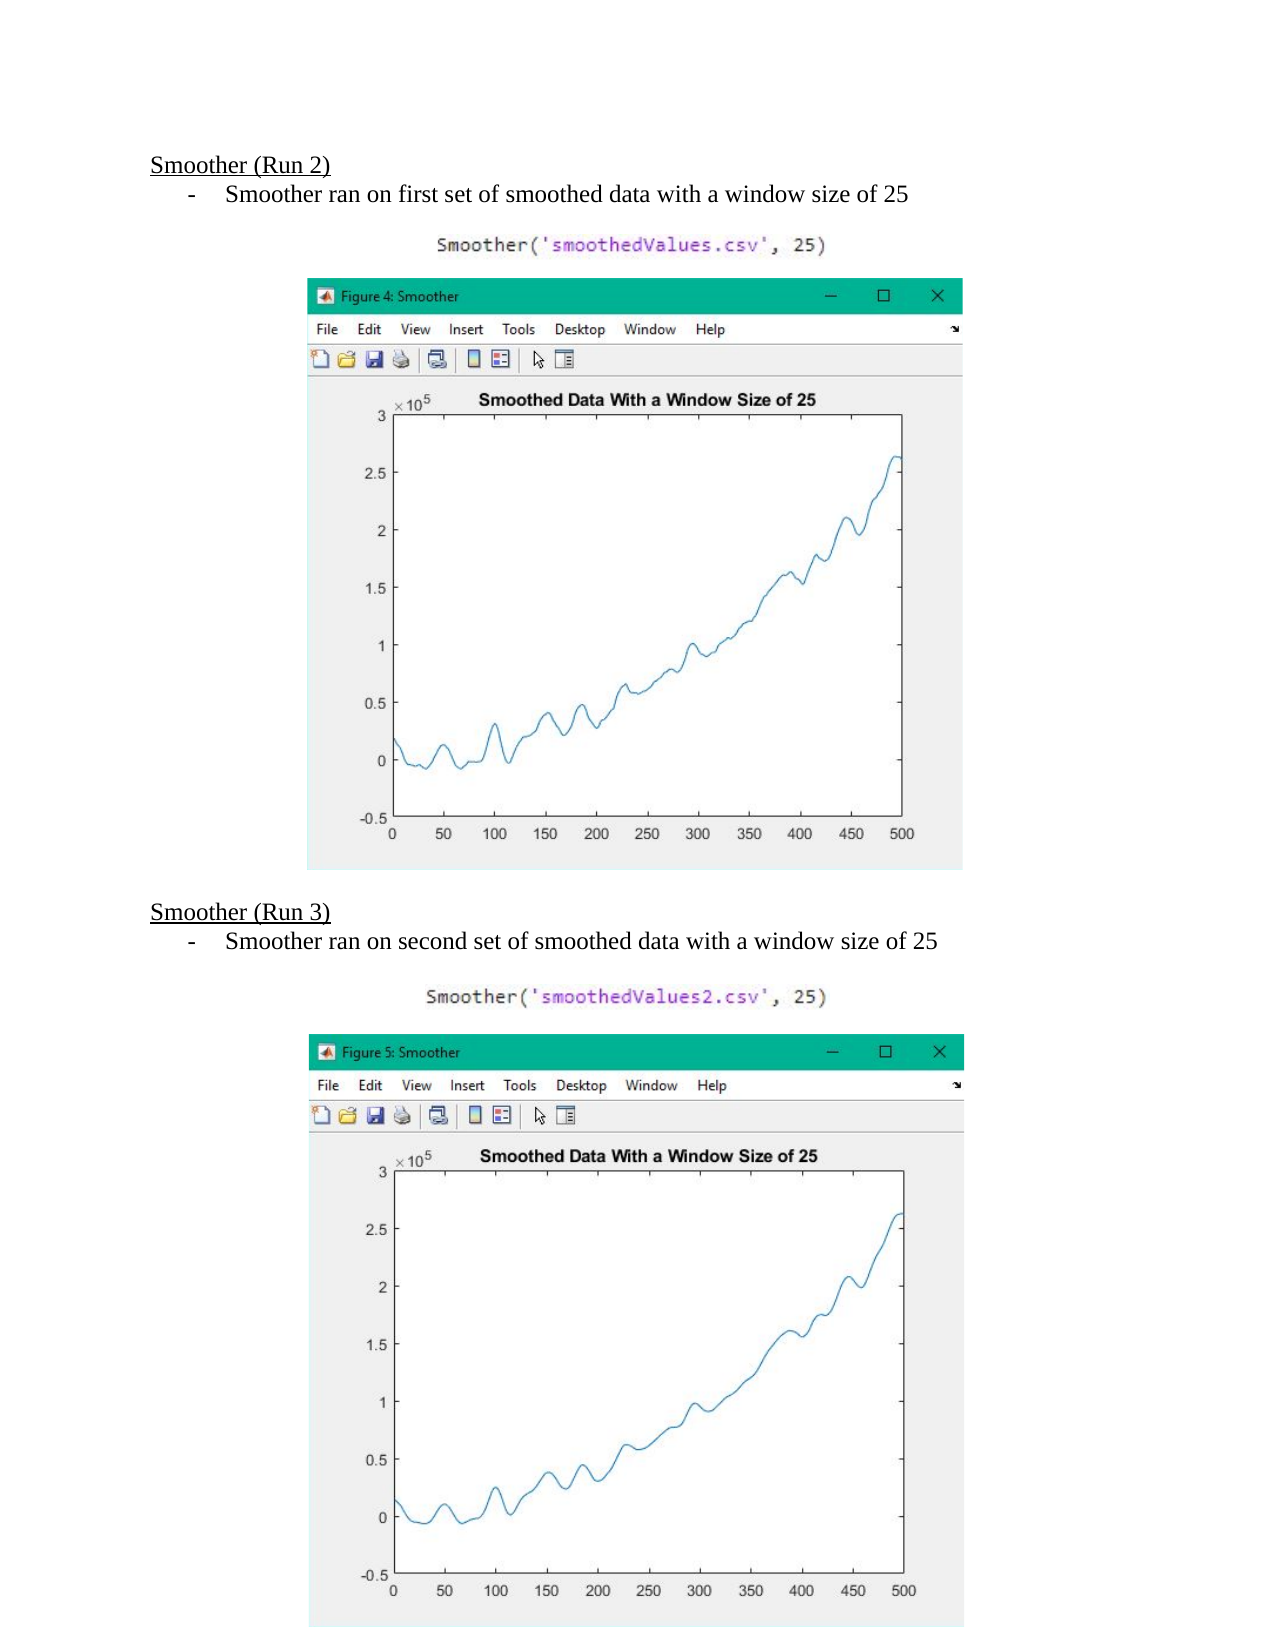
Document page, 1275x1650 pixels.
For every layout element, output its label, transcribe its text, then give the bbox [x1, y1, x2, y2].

text Smoother (Run 3) [150, 897, 1125, 926]
picture [306, 278, 962, 869]
picture [436, 234, 830, 258]
list Smoother ran on first set of smoothed data with a window size of 25 [187, 179, 1125, 207]
text Smoother (Run 2) [150, 150, 1125, 179]
picture [307, 1034, 964, 1625]
picture [423, 984, 829, 1010]
list Smoother ran on second set of smoothed data with a window size of 25 [187, 926, 1125, 955]
